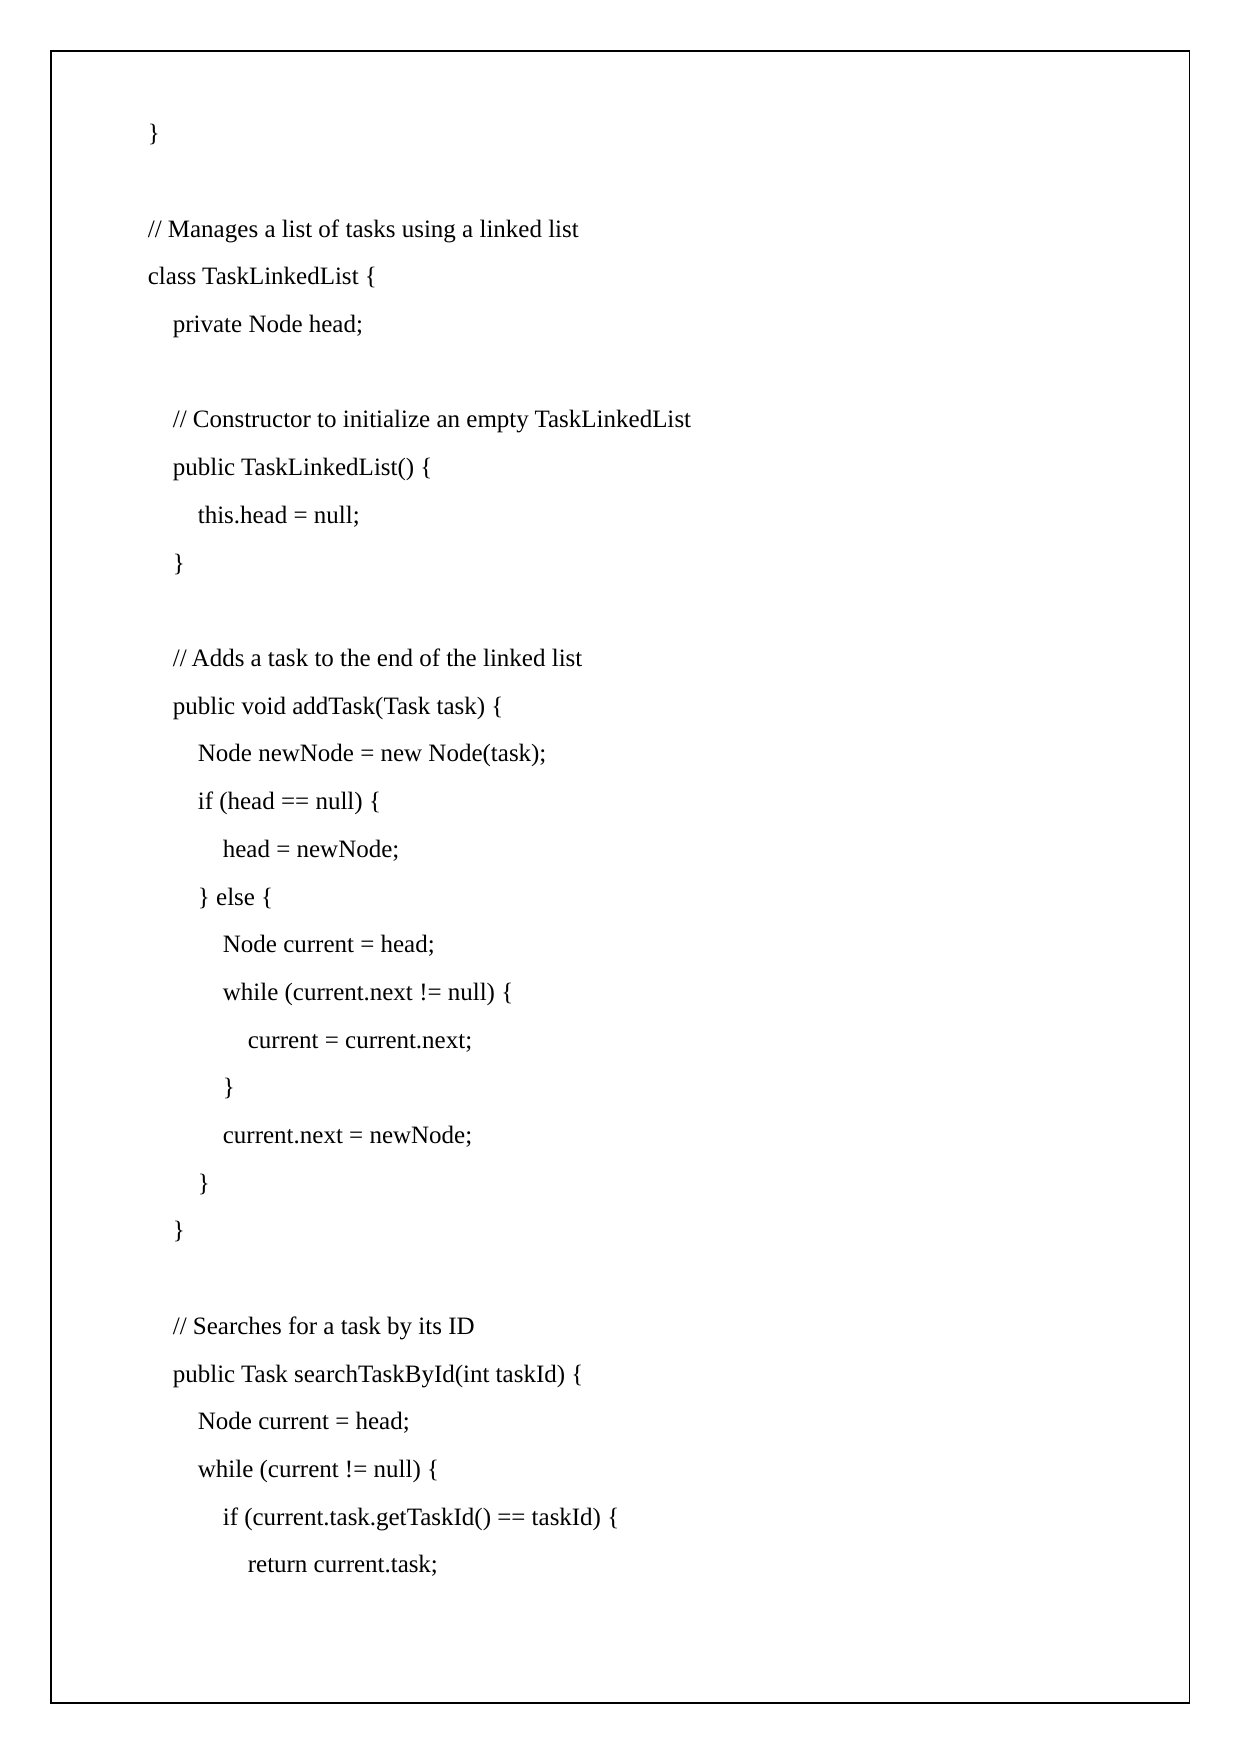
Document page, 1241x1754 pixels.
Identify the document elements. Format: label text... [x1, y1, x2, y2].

text Node current = head; [148, 1406, 1137, 1435]
text // Manages a list of tasks using a linked list [148, 214, 1137, 242]
text head = newNode; [148, 834, 1137, 863]
text private Node head; [148, 309, 1137, 338]
text } else { [148, 882, 1137, 910]
text Node newNode = new Node(task); [148, 738, 1137, 767]
text } [148, 1072, 1137, 1101]
text while (current.next != null) { [148, 977, 1137, 1006]
text } [148, 118, 1137, 147]
text class TaskLinkedList { [148, 261, 1137, 290]
text } [148, 1168, 1137, 1197]
text return current.task; [148, 1549, 1137, 1578]
text public void addTask(Task task) { [148, 691, 1137, 719]
text // Constructor to initialize an empty TaskLinkedList [148, 404, 1137, 433]
text this.head = null; [148, 500, 1137, 529]
text public TaskLinkedList() { [148, 452, 1137, 481]
text } [148, 1216, 1137, 1244]
text current = current.next; [148, 1025, 1137, 1053]
text if (current.task.getTaskId() == taskId) { [148, 1502, 1137, 1531]
text if (head == null) { [148, 786, 1137, 815]
text while (current != null) { [148, 1454, 1137, 1483]
text // Adds a task to the end of the linked list [148, 643, 1137, 672]
text public Task searchTaskById(int taskId) { [148, 1359, 1137, 1387]
text Node current = head; [148, 929, 1137, 958]
text // Searches for a task by its ID [148, 1311, 1137, 1340]
text } [148, 548, 1137, 576]
text current.next = newNode; [148, 1120, 1137, 1149]
